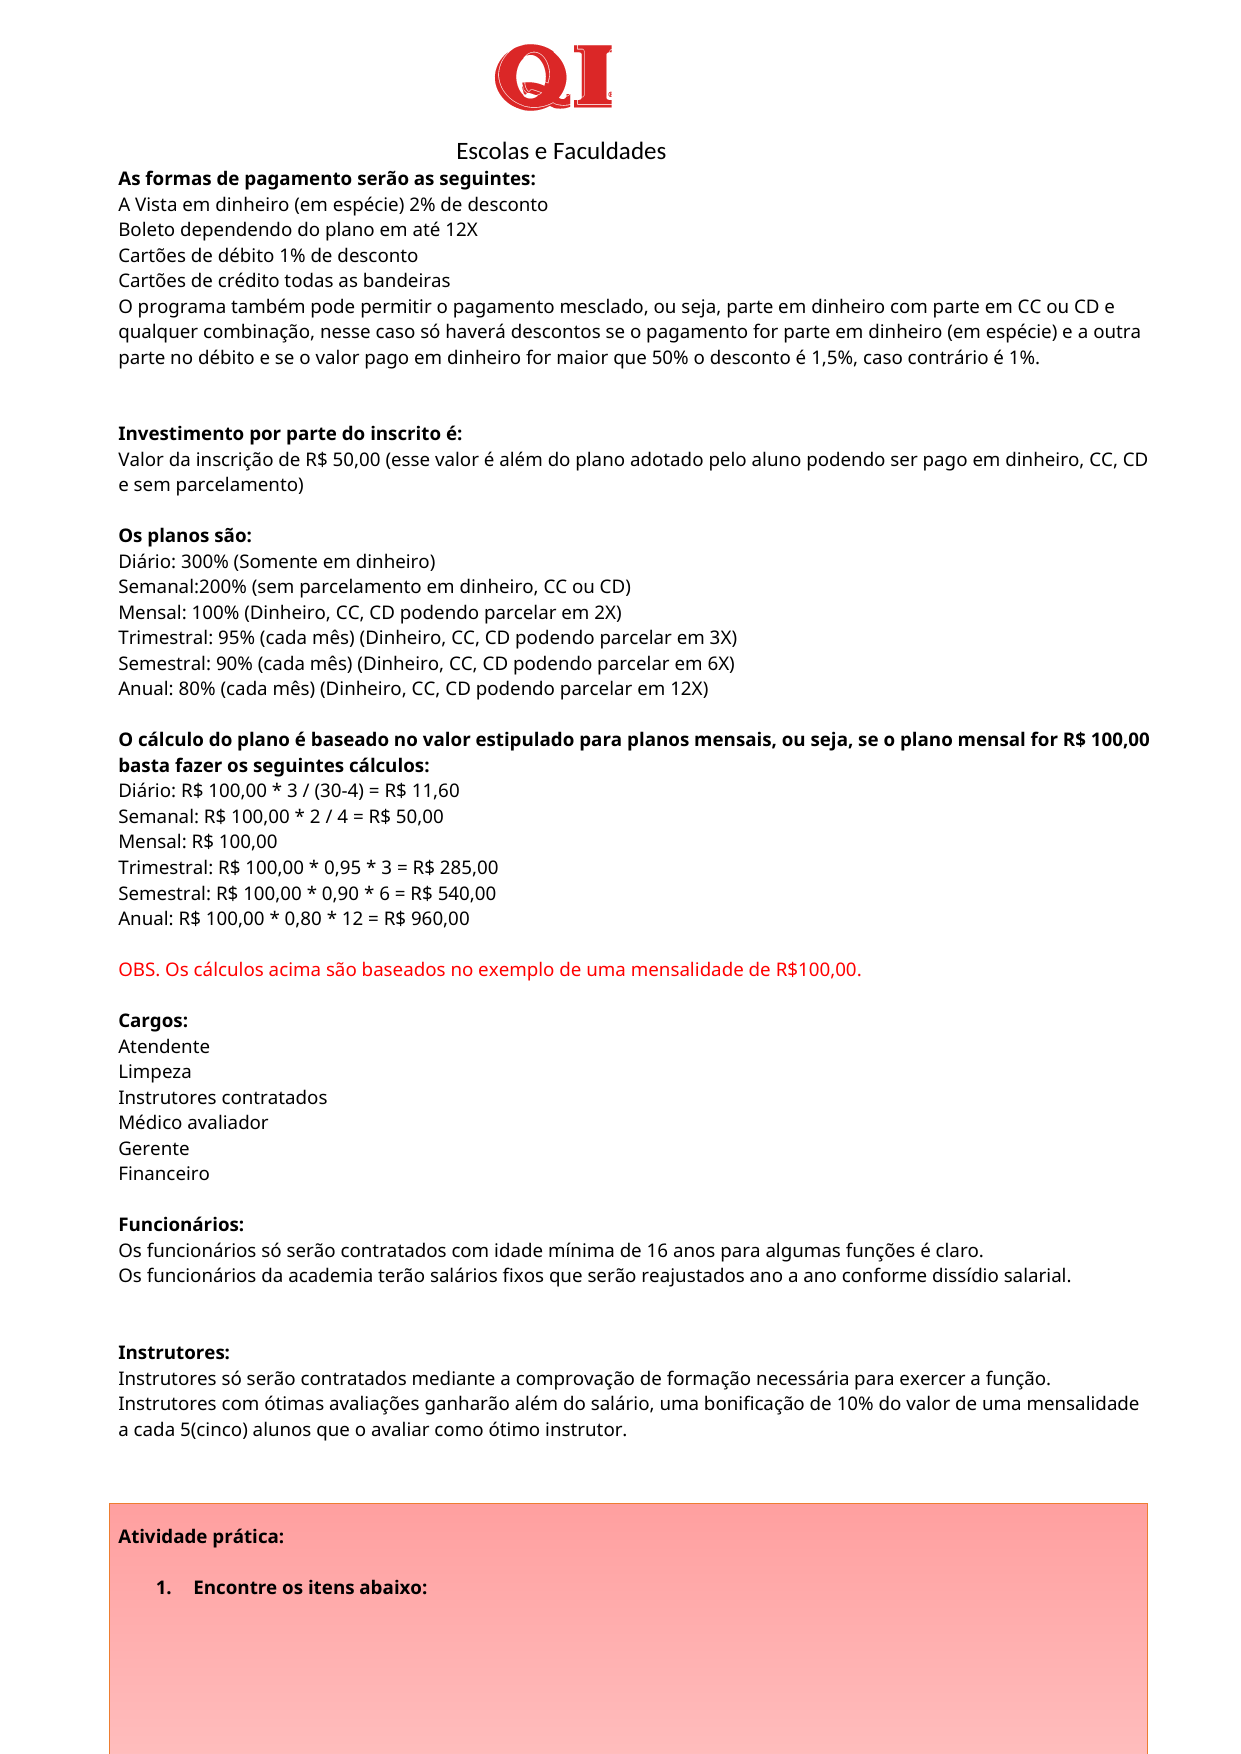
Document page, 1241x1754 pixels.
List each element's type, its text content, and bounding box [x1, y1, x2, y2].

text Semestral: 90% (cada mês) (Dinheiro, CC, CD podendo parcelar em 6X) [118, 650, 1152, 676]
text Trimestral: 95% (cada mês) (Dinheiro, CC, CD podendo parcelar em 3X) [118, 625, 1152, 650]
text Semanal: R$ 100,00 * 2 / 4 = R$ 50,00 [118, 803, 1152, 829]
list Encontre os itens abaixo: [156, 1574, 1152, 1599]
text Os funcionários só serão contratados com idade mínima de 16 anos para algumas funções é claro. [118, 1237, 1152, 1263]
text Anual: 80% (cada mês) (Dinheiro, CC, CD podendo parcelar em 12X) [118, 676, 1152, 701]
text Financeiro [118, 1161, 1152, 1186]
text Valor da inscrição de R$ 50,00 (esse valor é além do plano adotado pelo aluno podendo ser pago em dinheiro, CC, CD e sem parcelamento) [118, 446, 1152, 497]
text Anual: R$ 100,00 * 0,80 * 12 = R$ 960,00 [118, 905, 1152, 931]
text Gerente [118, 1135, 1152, 1161]
text Mensal: 100% (Dinheiro, CC, CD podendo parcelar em 2X) [118, 599, 1152, 625]
text Instrutores com ótimas avaliações ganharão além do salário, uma bonificação de 10% do valor de uma mensalidade a cada 5(cinco) alunos que o avaliar como ótimo instrutor. [118, 1390, 1152, 1441]
text Os funcionários da academia terão salários fixos que serão reajustados ano a ano conforme dissídio salarial. [118, 1263, 1152, 1288]
text Instrutores contratados [118, 1084, 1152, 1109]
text Funcionários: [118, 1212, 1152, 1237]
text Cartões de crédito todas as bandeiras [118, 267, 1152, 293]
text As formas de pagamento serão as seguintes: [118, 165, 1152, 191]
text O cálculo do plano é baseado no valor estipulado para planos mensais, ou seja, se o plano mensal for R$ 100,00 basta fazer os seguintes cálculos: [118, 727, 1152, 778]
text Mensal: R$ 100,00 [118, 829, 1152, 854]
text Boleto dependendo do plano em até 12X [118, 216, 1152, 242]
text Médico avaliador [118, 1109, 1152, 1135]
text Cartões de débito 1% de desconto [118, 242, 1152, 267]
text Cargos: [118, 1007, 1152, 1033]
text Diário: 300% (Somente em dinheiro) [118, 548, 1152, 574]
text Diário: R$ 100,00 * 3 / (30-4) = R$ 11,60 [118, 778, 1152, 803]
text A Vista em dinheiro (em espécie) 2% de desconto [118, 191, 1152, 216]
text Atendente [118, 1033, 1152, 1058]
text Semestral: R$ 100,00 * 0,90 * 6 = R$ 540,00 [118, 880, 1152, 905]
text Instrutores: [118, 1339, 1152, 1365]
text Atividade prática: [118, 1523, 1152, 1548]
text Trimestral: R$ 100,00 * 0,95 * 3 = R$ 285,00 [118, 854, 1152, 880]
text Os planos são: [118, 523, 1152, 548]
text OBS. Os cálculos acima são baseados no exemplo de uma mensalidade de R$100,00. [118, 956, 1152, 982]
text Investimento por parte do inscrito é: [118, 421, 1152, 446]
text Semanal:200% (sem parcelamento em dinheiro, CC ou CD) [118, 574, 1152, 599]
text O programa também pode permitir o pagamento mesclado, ou seja, parte em dinheiro com parte em CC ou CD e qualquer combinação, nesse caso só haverá descontos se o pagamento for parte em dinheiro (em espécie) e a outra parte no débito e se o valor pago em dinheiro for maior que 50% o desconto é 1,5%, caso contrário é 1%. [118, 293, 1152, 369]
text Limpeza [118, 1058, 1152, 1084]
picture [493, 38, 612, 114]
text Instrutores só serão contratados mediante a comprovação de formação necessária para exercer a função. [118, 1365, 1152, 1390]
